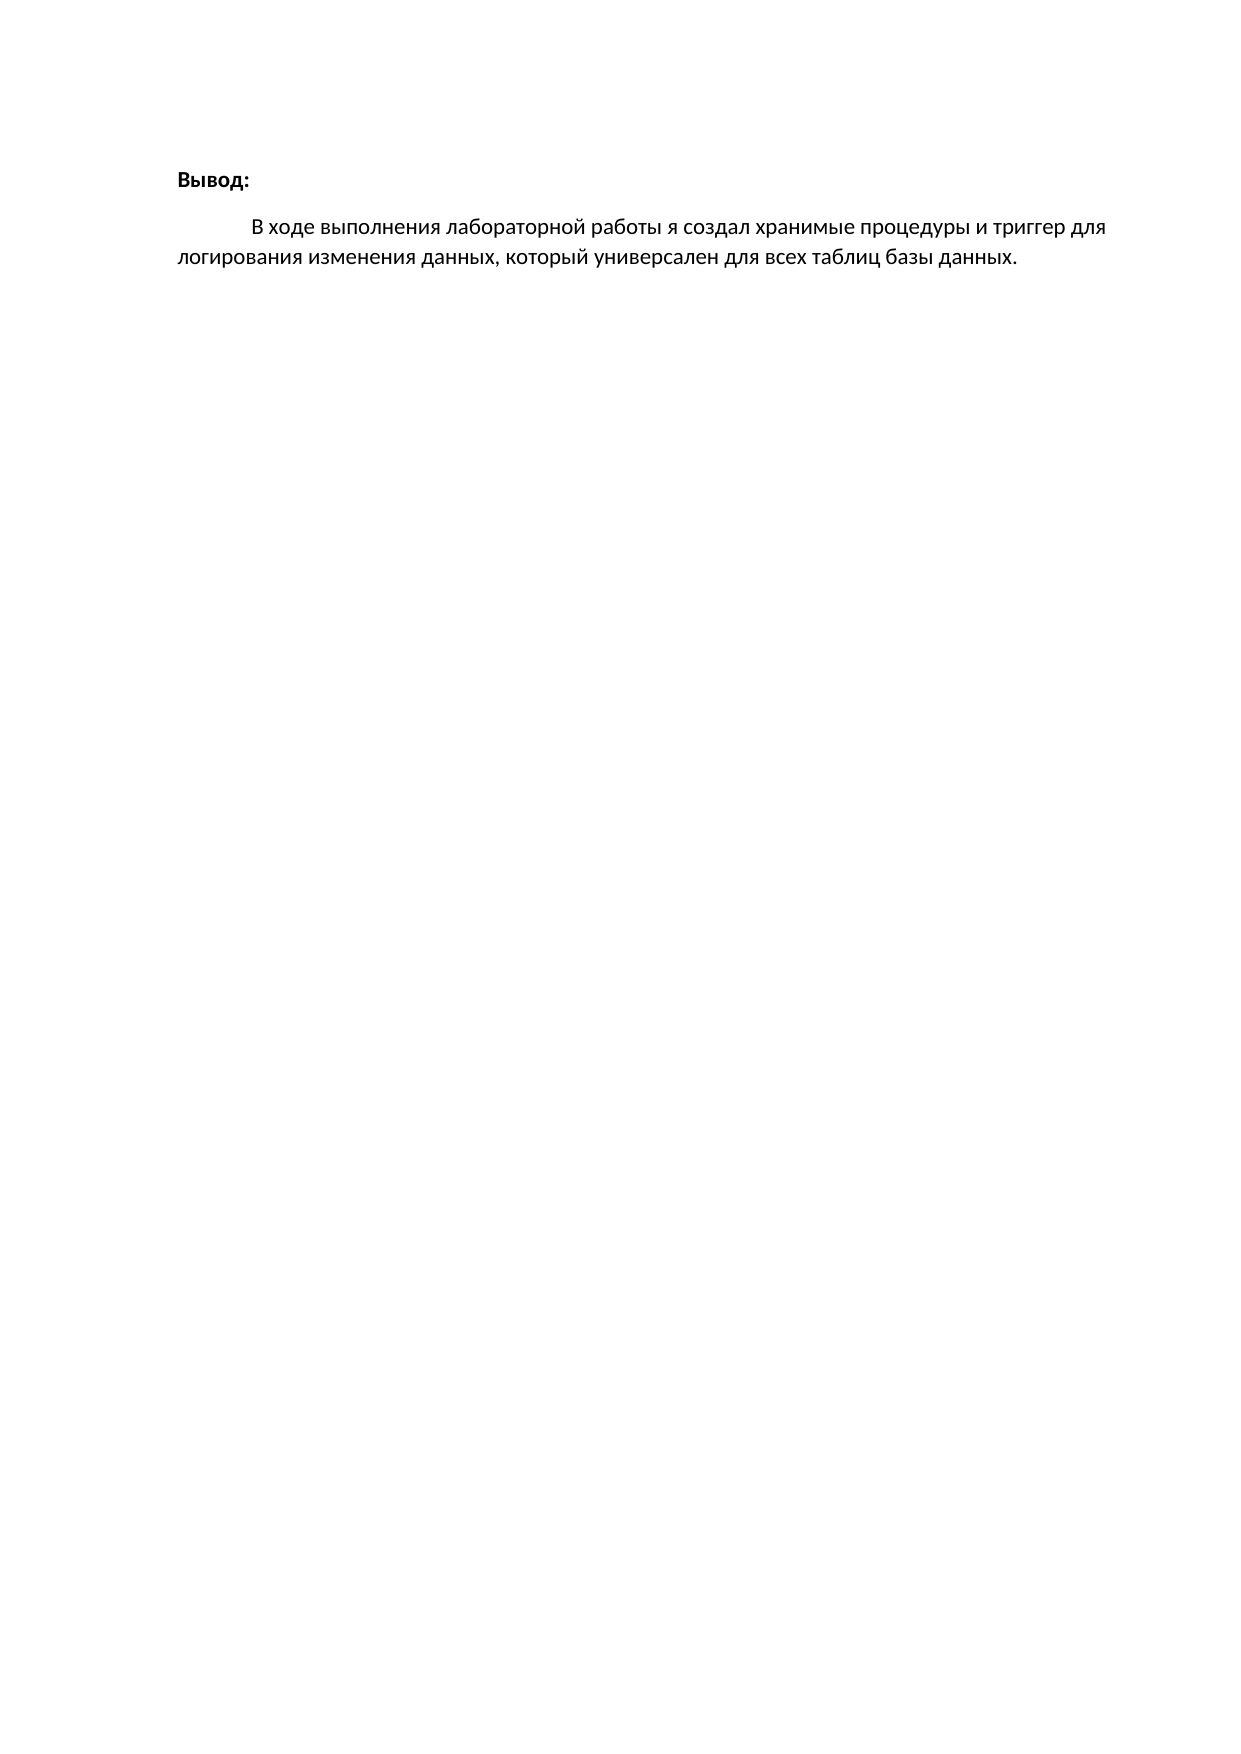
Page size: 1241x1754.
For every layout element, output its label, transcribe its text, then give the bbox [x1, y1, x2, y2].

text В ходе выполнения лабораторной работы я создал хранимые процедуры и триггер для логирования изменения данных, который универсален для всех таблиц базы данных. [177, 212, 1152, 270]
text Вывод: [177, 165, 1152, 193]
